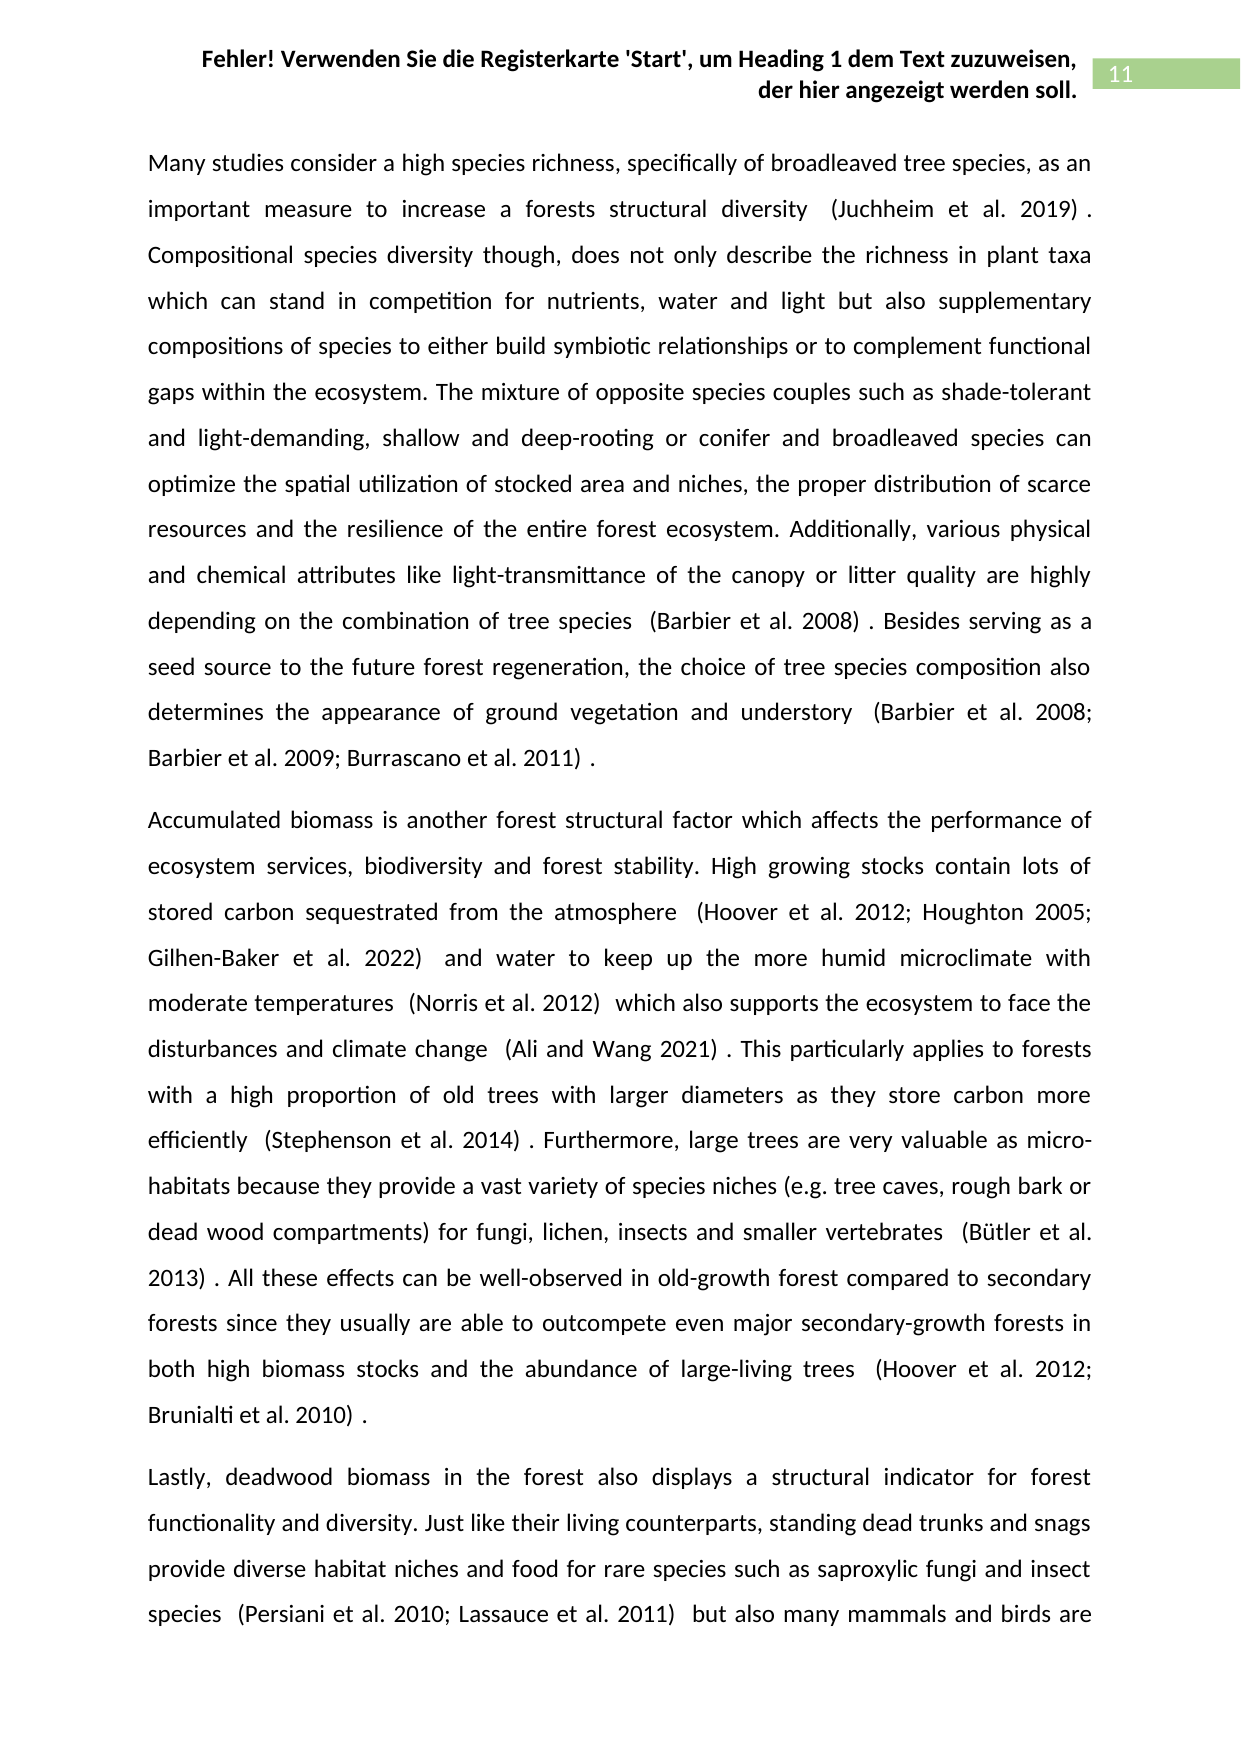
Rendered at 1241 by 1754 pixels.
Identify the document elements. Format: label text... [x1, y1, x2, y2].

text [148, 1461, 1093, 1629]
text Accumulated biomass is another forest structural factor which affects the performance of ecosystem services, biodiversity and forest stability. High growing stocks contain lots of stored carbon sequestrated from the atmosphere and water to keep up the more humid microclimate with moderate temperatures which also supports the ecosystem to face the disturbances and climate change . This particularly applies to forests with a high proportion of old trees with larger diameters as they store carbon more efficiently . Furthermore, large trees are very valuable as micro-habitats because they provide a vast variety of species niches (e.g. tree caves, rough bark or dead wood compartments) for fungi, lichen, insects and smaller vertebrates . All these effects can be well-observed in old-growth forest compared to secondary forests since they usually are able to outcompete even major secondary-growth forests in both high biomass stocks and the abundance of large-living trees . [148, 804, 1093, 1429]
text Many studies consider a high species richness, specifically of broadleaved tree species, as an important measure to increase a forests structural diversity . Compositional species diversity though, does not only describe the richness in plant taxa which can stand in competition for nutrients, water and light but also supplementary compositions of species to either build symbiotic relationships or to complement functional gaps within the ecosystem. The mixture of opposite species couples such as shade-tolerant and light-demanding, shallow and deep-rooting or conifer and broadleaved species can optimize the spatial utilization of stocked area and niches, the proper distribution of scarce resources and the resilience of the entire forest ecosystem. Additionally, various physical and chemical attributes like light-transmittance of the canopy or litter quality are highly depending on the combination of tree species . Besides serving as a seed source to the future forest regeneration, the choice of tree species composition also determines the appearance of ground vegetation and understory . [148, 148, 1093, 773]
